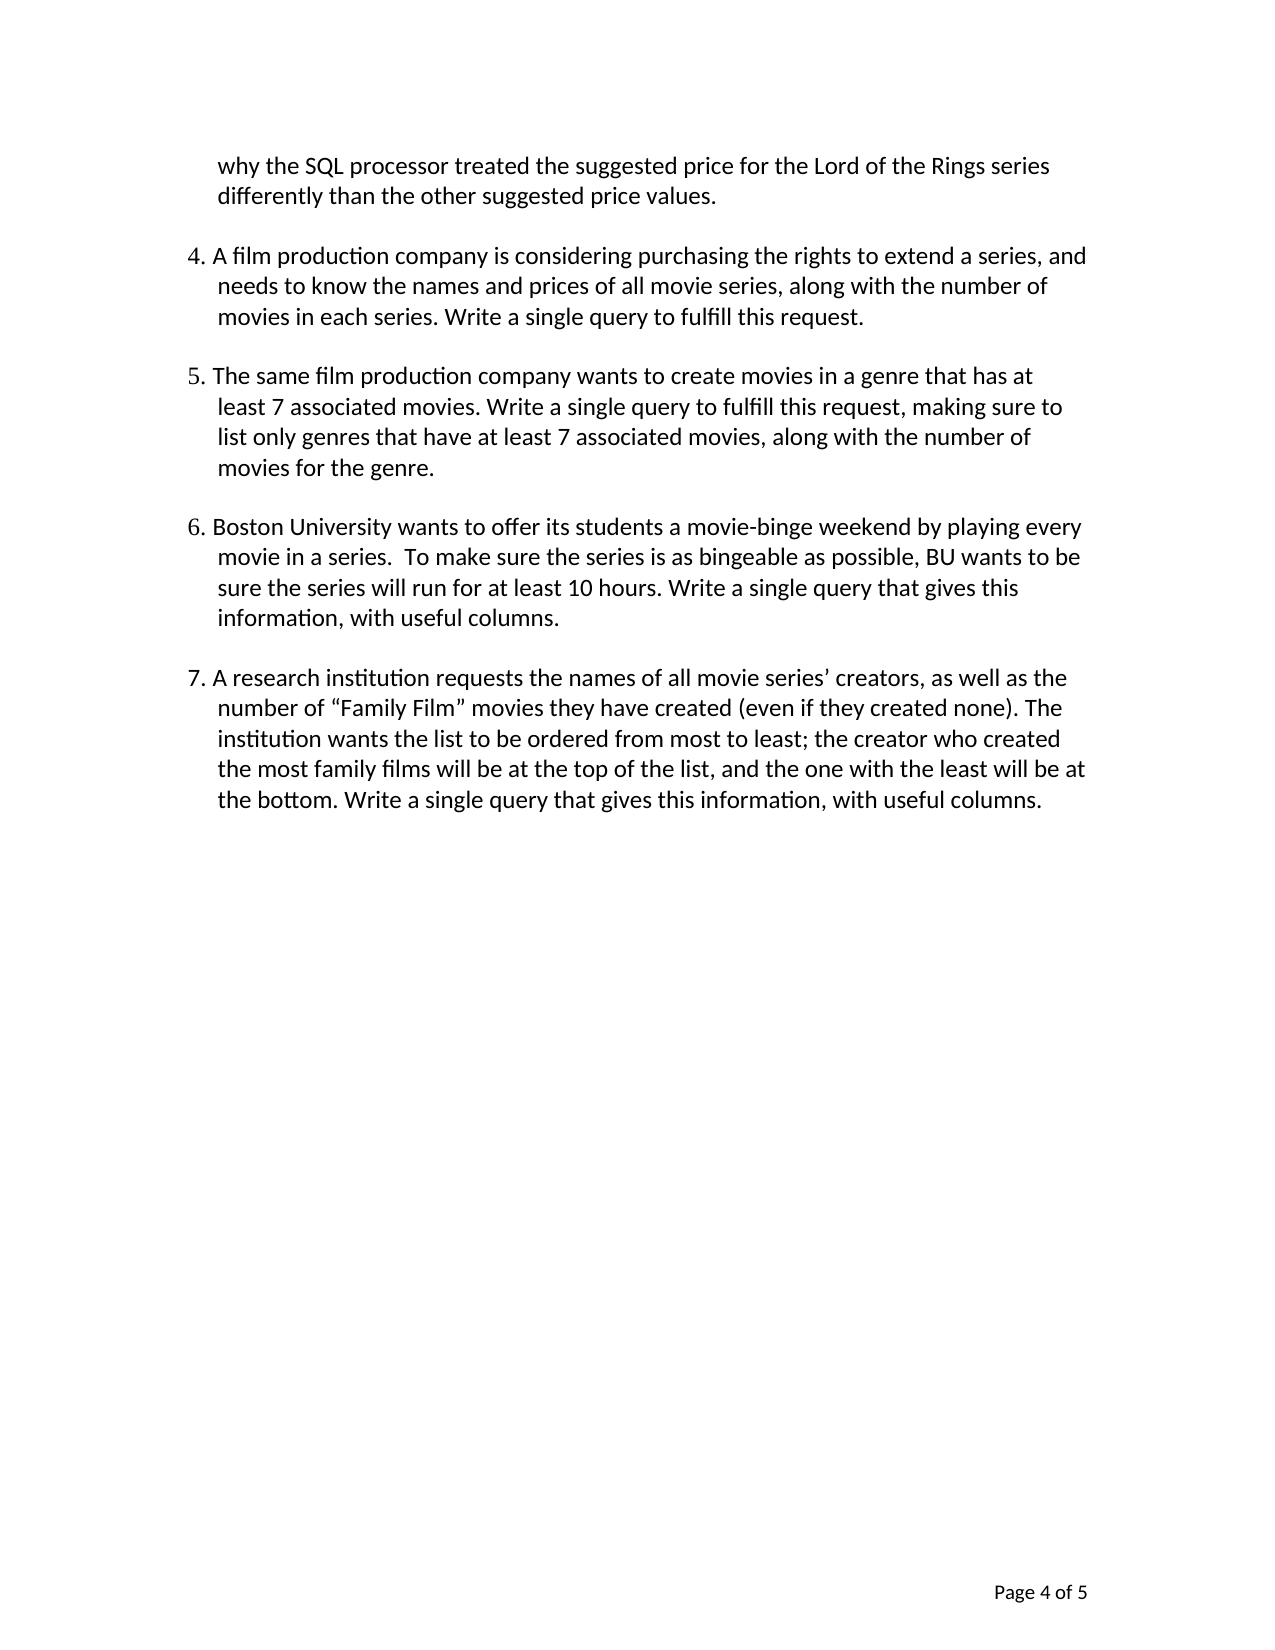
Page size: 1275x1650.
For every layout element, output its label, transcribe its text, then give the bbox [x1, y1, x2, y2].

list A research institution requests the names of all movie series’ creators, as well as the number of “Family Film” movies they have created (even if they created none). The institution wants the list to be ordered from most to least; the creator who created the most family films will be at the top of the list, and the one with the least will be at the bottom. Write a single query that gives this information, with useful columns. [187, 662, 1087, 843]
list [187, 150, 1087, 240]
list Boston University wants to offer its students a movie-binge weekend by playing every movie in a series. To make sure the series is as bingeable as possible, BU wants to be sure the series will run for at least 10 hours. Write a single query that gives this information, with useful columns. [187, 511, 1087, 662]
list The same film production company wants to create movies in a genre that has at least 7 associated movies. Write a single query to fulfill this request, making sure to list only genres that have at least 7 associated movies, along with the number of movies for the genre. [187, 360, 1087, 511]
list A film production company is considering purchasing the rights to extend a series, and needs to know the names and prices of all movie series, along with the number of movies in each series. Write a single query to fulfill this request. [187, 240, 1087, 360]
